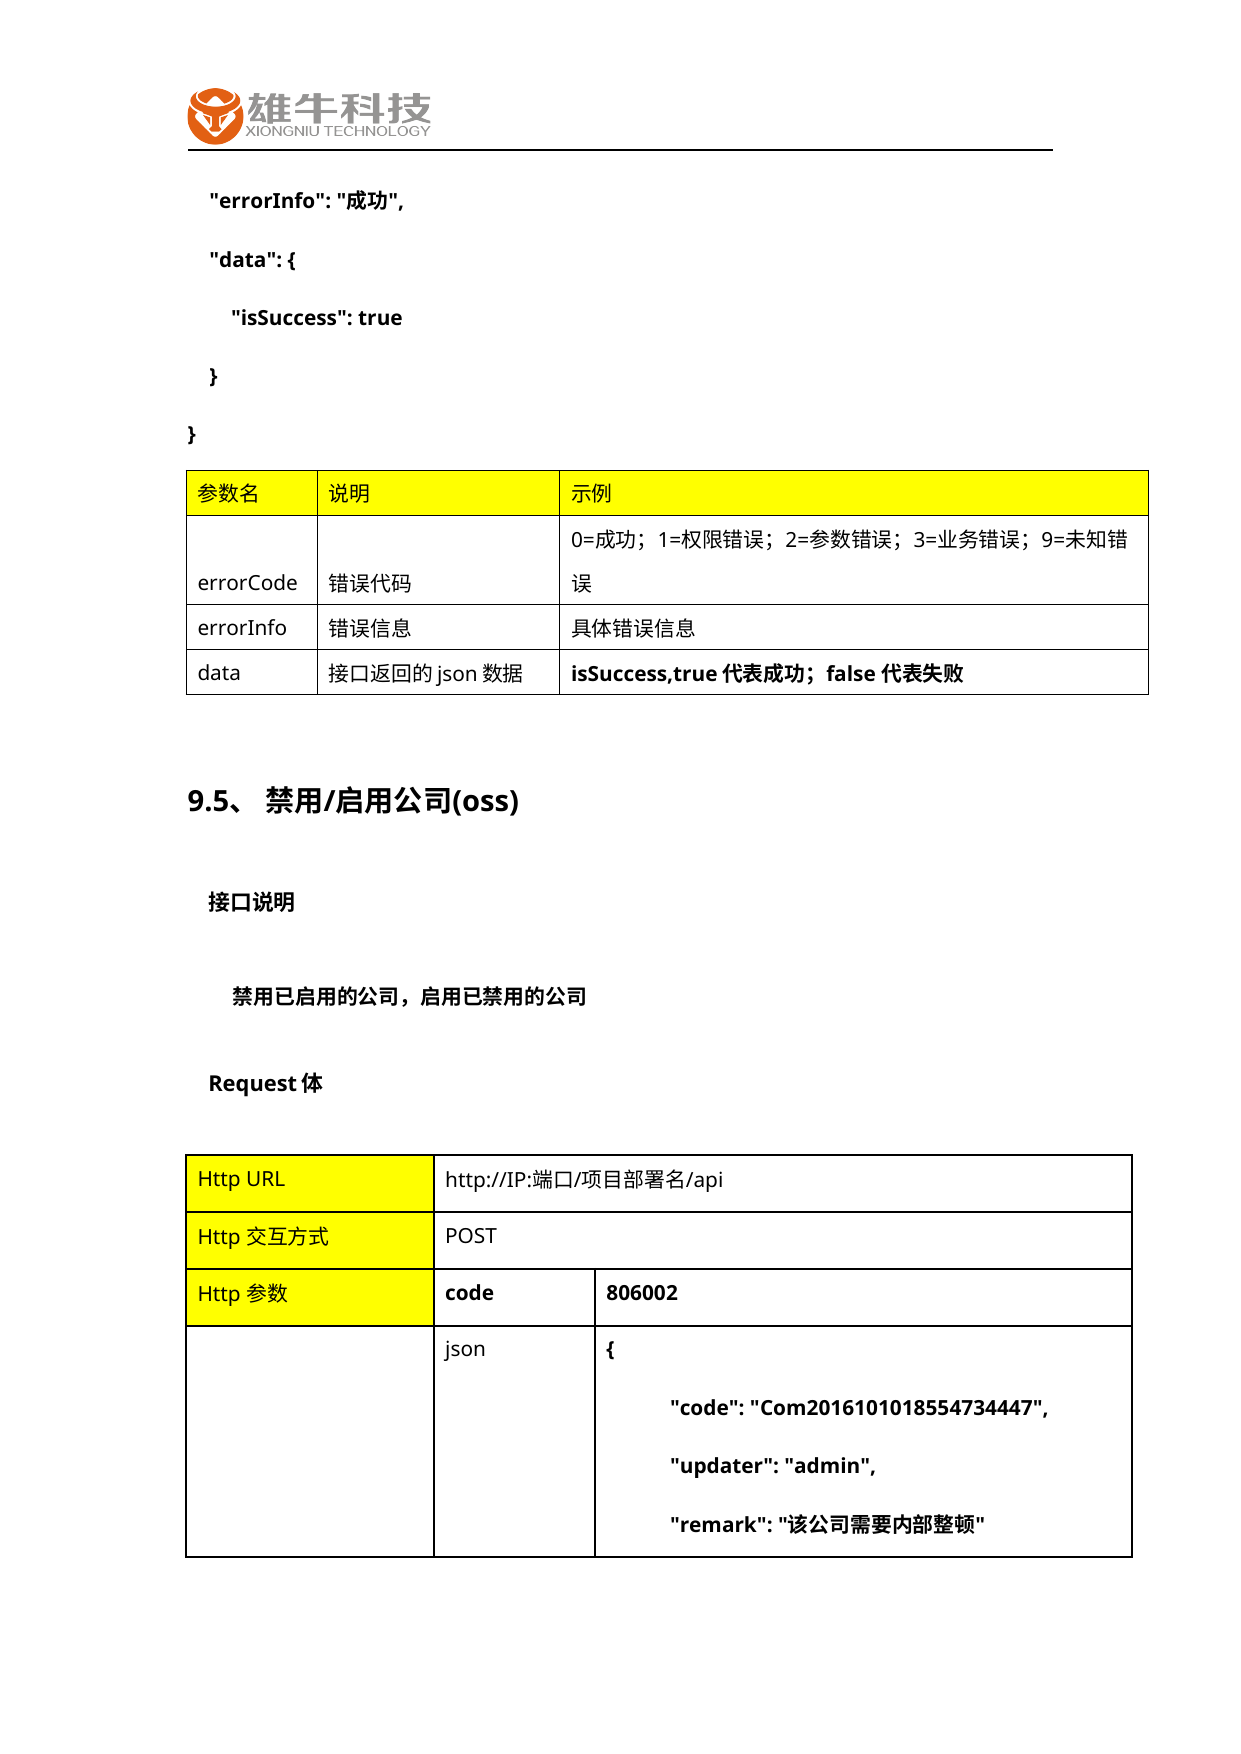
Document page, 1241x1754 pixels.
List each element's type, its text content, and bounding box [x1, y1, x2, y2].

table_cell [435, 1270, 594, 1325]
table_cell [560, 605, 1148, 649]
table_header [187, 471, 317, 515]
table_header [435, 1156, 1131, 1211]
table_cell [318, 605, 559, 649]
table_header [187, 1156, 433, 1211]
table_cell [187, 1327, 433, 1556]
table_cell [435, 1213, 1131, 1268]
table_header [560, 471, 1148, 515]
subtitle 接口说明 [202, 879, 1053, 923]
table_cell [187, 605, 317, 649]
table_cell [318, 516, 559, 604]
subtitle 禁用/启用公司(oss) [187, 777, 1053, 821]
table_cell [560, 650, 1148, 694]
text } [187, 353, 1053, 397]
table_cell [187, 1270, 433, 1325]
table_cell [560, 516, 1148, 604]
picture [187, 88, 433, 147]
text } [187, 412, 1053, 456]
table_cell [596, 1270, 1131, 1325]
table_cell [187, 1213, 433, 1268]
text 禁用已启用的公司，启用已禁用的公司 [187, 973, 1053, 1018]
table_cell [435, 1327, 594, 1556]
text "errorInfo": "成功", [187, 178, 1053, 222]
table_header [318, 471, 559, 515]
text "data": { [187, 237, 1053, 281]
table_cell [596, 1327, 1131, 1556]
text "isSuccess": true [187, 295, 1053, 339]
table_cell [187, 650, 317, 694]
subtitle Request体 [202, 1060, 1053, 1104]
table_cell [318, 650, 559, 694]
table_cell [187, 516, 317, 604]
